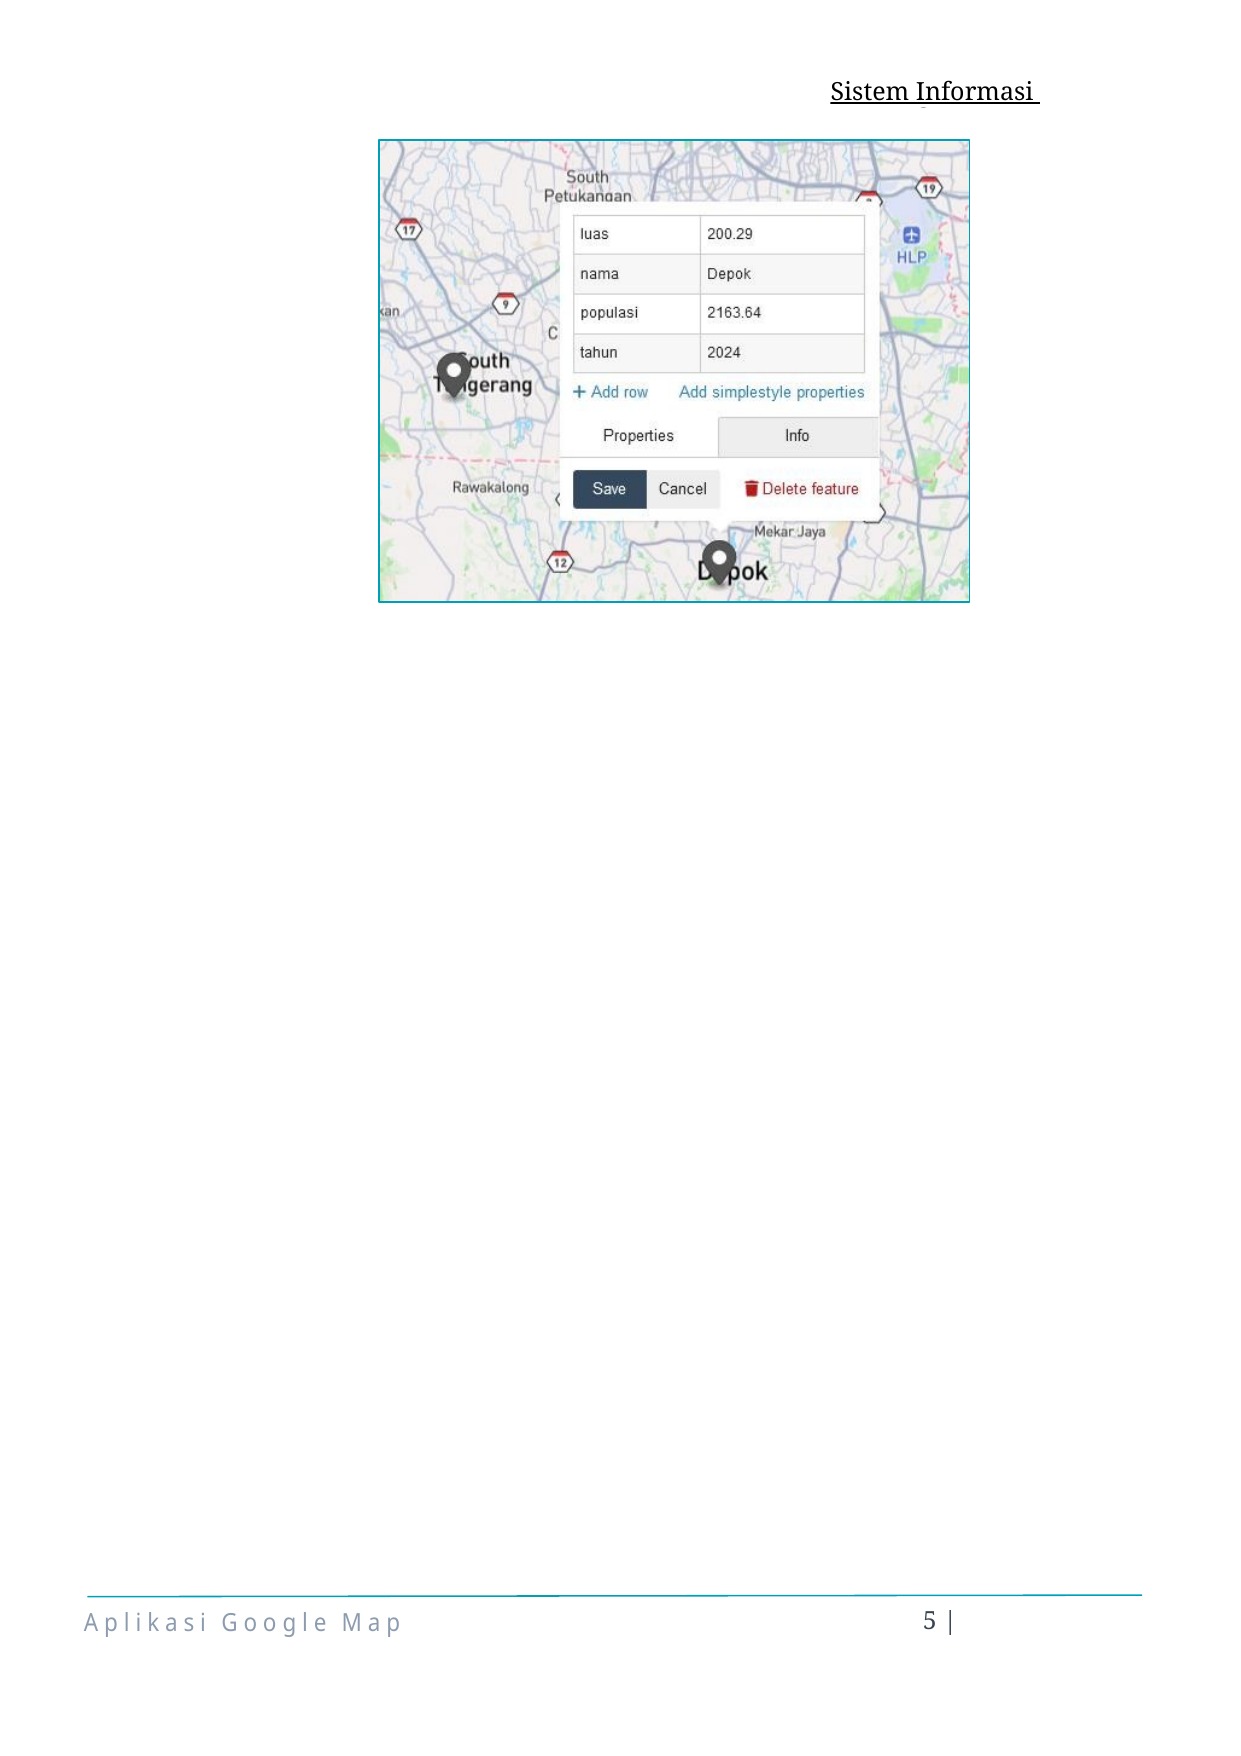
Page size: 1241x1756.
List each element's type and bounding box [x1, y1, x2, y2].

picture [380, 141, 969, 601]
